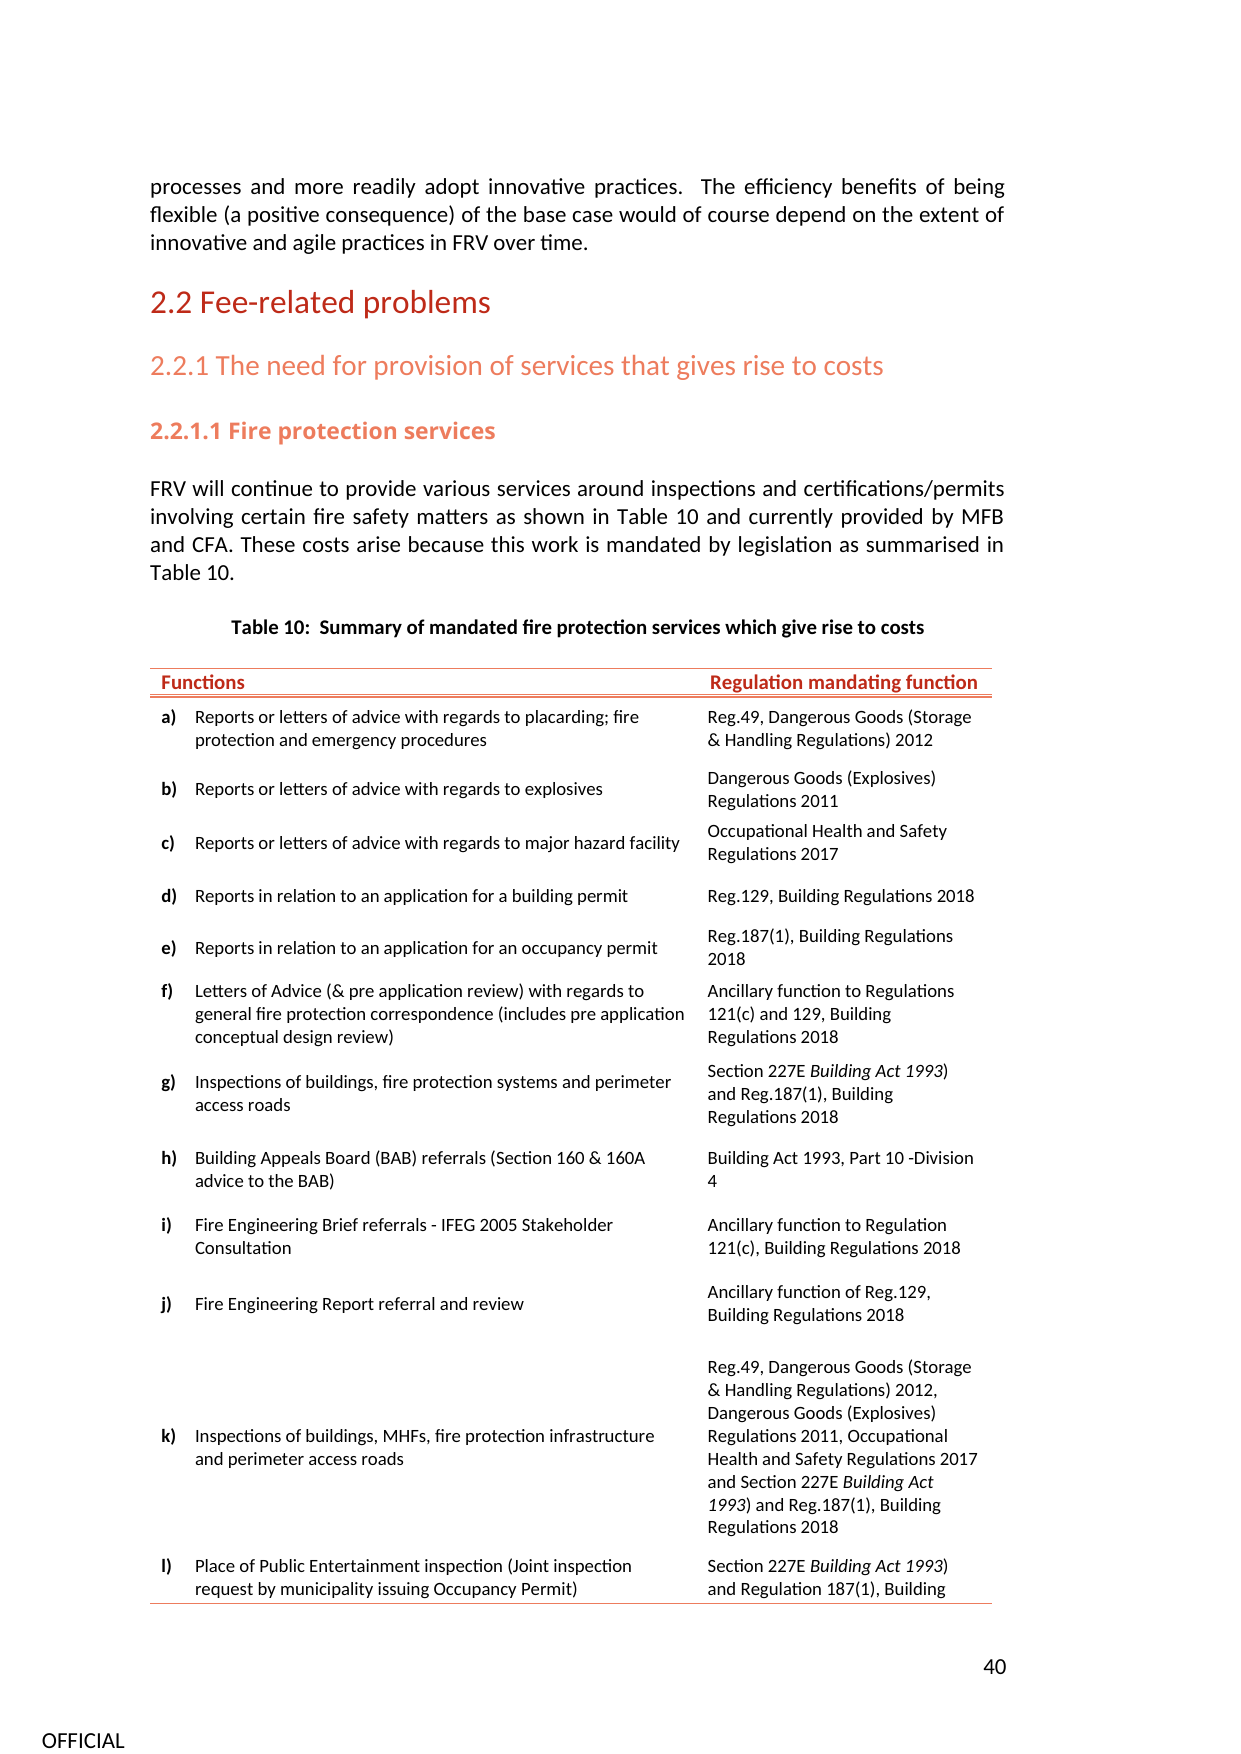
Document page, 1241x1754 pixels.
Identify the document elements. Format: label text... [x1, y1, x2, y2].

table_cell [696, 1553, 992, 1603]
table_cell Reports in relation to an application for a building permit [150, 866, 696, 924]
table_cell Building Appeals Board (BAB) referrals (Section 160 & 160A advice to the BAB) [150, 1131, 696, 1207]
table_cell Reg.187(1), Building Regulations 2018 [696, 925, 992, 970]
table_cell Reg.129, Building Regulations 2018 [696, 866, 992, 924]
table_header Regulation mandating function [696, 669, 992, 694]
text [150, 172, 1006, 257]
table_cell Ancillary function of Reg.129, Building Regulations 2018 [696, 1266, 992, 1341]
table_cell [150, 1553, 696, 1603]
table_header Functions [150, 669, 696, 694]
table_cell Reports or letters of advice with regards to placarding; fire protection and emergency procedures [150, 698, 696, 759]
table_cell Ancillary function to Regulations 121(c) and 129, Building Regulations 2018 [696, 970, 992, 1056]
subtitle 2.2.1.1 Fire protection services [150, 415, 1006, 446]
table_cell Building Act 1993, Part 10 -Division 4 [696, 1131, 992, 1207]
table_cell Occupational Health and Safety Regulations 2017 [696, 819, 992, 866]
table_cell Reg.49, Dangerous Goods (Storage & Handling Regulations) 2012 [696, 698, 992, 759]
subtitle 2.2 Fee-related problems [150, 282, 1006, 322]
table_cell Reports in relation to an application for an occupancy permit [150, 925, 696, 970]
text FRV will continue to provide various services around inspections and certifications/permits involving certain fire safety matters as shown in Table 10 and currently provided by MFB and CFA. These costs arise because this work is mandated by legislation as summarised in Table 10. [150, 474, 1006, 586]
table_cell Dangerous Goods (Explosives) Regulations 2011 [696, 759, 992, 819]
table_cell Fire Engineering Brief referrals - IFEG 2005 Stakeholder Consultation [150, 1207, 696, 1266]
table_cell Inspections of buildings, fire protection systems and perimeter access roads [150, 1056, 696, 1131]
table_cell Section 227E Building Act 1993) and Reg.187(1), Building Regulations 2018 [696, 1056, 992, 1131]
table_cell Fire Engineering Report referral and review [150, 1266, 696, 1341]
table_cell Inspections of buildings, MHFs, fire protection infrastructure and perimeter access roads [150, 1341, 696, 1552]
table_cell Letters of Advice (& pre application review) with regards to general fire protection correspondence (includes pre application conceptual design review) [150, 970, 696, 1056]
subtitle 2.2.1 The need for provision of services that gives rise to costs [150, 347, 1006, 383]
table_cell Reports or letters of advice with regards to explosives [150, 759, 696, 819]
table_cell Ancillary function to Regulation 121(c), Building Regulations 2018 [696, 1207, 992, 1266]
text Table 10: Summary of mandated fire protection services which give rise to costs [150, 614, 1006, 640]
table_cell Reports or letters of advice with regards to major hazard facility [150, 819, 696, 866]
table_cell Reg.49, Dangerous Goods (Storage & Handling Regulations) 2012, Dangerous Goods (Explosives) Regulations 2011, Occupational Health and Safety Regulations 2017 and Section 227E Building Act 1993) and Reg.187(1), Building Regulations 2018 [696, 1341, 992, 1552]
